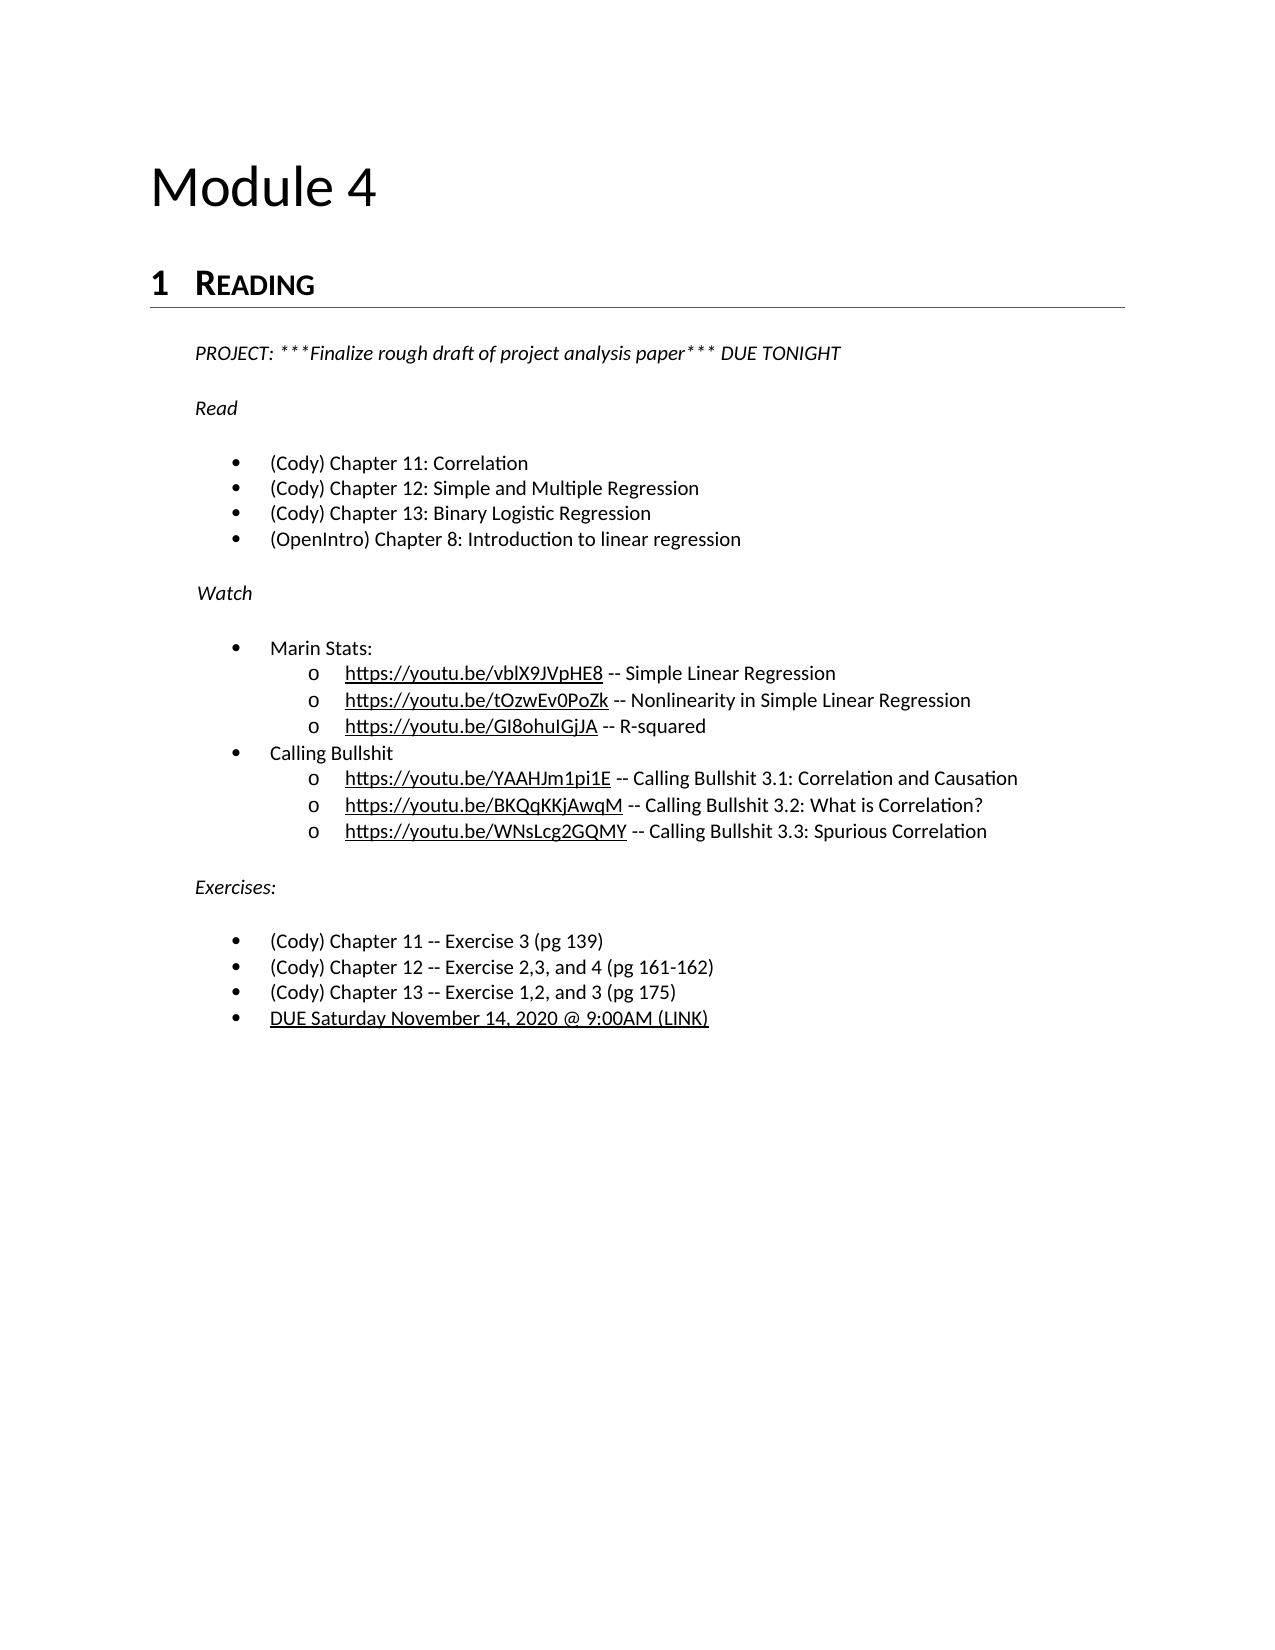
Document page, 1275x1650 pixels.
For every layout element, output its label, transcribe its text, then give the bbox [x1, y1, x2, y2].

subtitle Reading [150, 259, 1125, 307]
list (Cody) Chapter 12 -- Exercise 2,3, and 4 (pg 161-162) [232, 954, 1125, 979]
list DUE Saturday November 14, 2020 @ 9:00AM (LINK) [232, 1005, 1125, 1030]
list https://youtu.be/YAAHJm1pi1E -- Calling Bullshit 3.1: Correlation and Causation [307, 765, 1125, 792]
list https://youtu.be/WNsLcg2GQMY -- Calling Bullshit 3.3: Spurious Correlation [307, 818, 1125, 845]
title Module 4 [150, 150, 1125, 221]
list Calling Bullshit [232, 740, 1125, 765]
list Marin Stats: [232, 635, 1125, 661]
text Exercises: [195, 874, 1125, 899]
list (Cody) Chapter 12: Simple and Multiple Regression [232, 475, 1125, 501]
list https://youtu.be/tOzwEv0PoZk -- Nonlinearity in Simple Linear Regression [307, 687, 1125, 713]
text Read [195, 395, 1125, 421]
list (Cody) Chapter 13 -- Exercise 1,2, and 3 (pg 175) [232, 979, 1125, 1005]
list https://youtu.be/GI8ohuIGjJA -- R-squared [307, 713, 1125, 740]
list (Cody) Chapter 11: Correlation [232, 450, 1125, 475]
list (Cody) Chapter 11 -- Exercise 3 (pg 139) [232, 928, 1125, 954]
text PROJECT: ***Finalize rough draft of project analysis paper*** DUE TONIGHT [195, 341, 1125, 366]
text Watch [197, 581, 1125, 606]
list https://youtu.be/vblX9JVpHE8 -- Simple Linear Regression [307, 661, 1125, 687]
list (OpenIntro) Chapter 8: Introduction to linear regression [232, 526, 1125, 551]
list https://youtu.be/BKQqKKjAwqM -- Calling Bullshit 3.2: What is Correlation? [307, 792, 1125, 818]
list (Cody) Chapter 13: Binary Logistic Regression [232, 501, 1125, 526]
